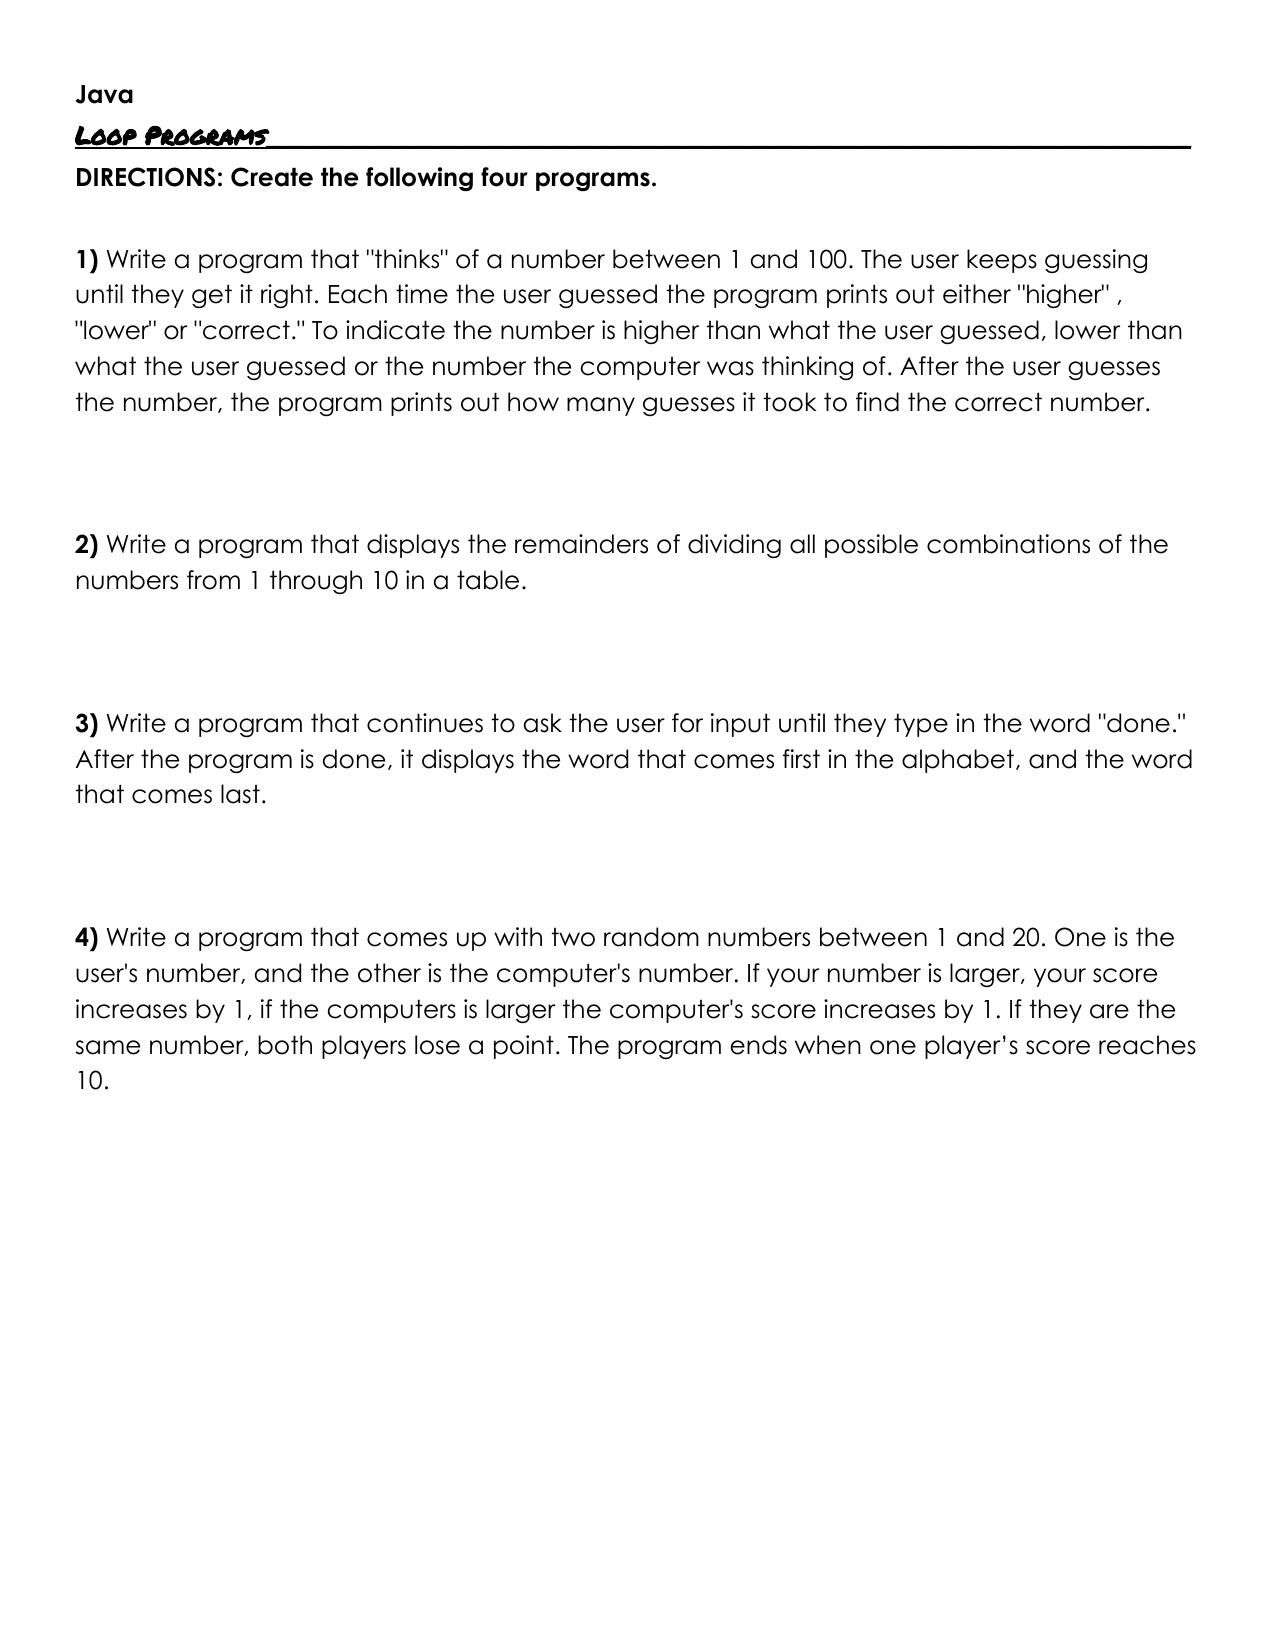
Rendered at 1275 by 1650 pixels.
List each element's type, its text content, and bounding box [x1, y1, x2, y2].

text 4) Write a program that comes up with two random numbers between 1 and 20. One is the user's number, and the other is the computer's number. If your number is larger, your score increases by 1, if the computers is larger the computer's score increases by 1. If they are the same number, both players lose a point. The program ends when one player’s score reaches 10. [75, 919, 1200, 1097]
text 3) Write a program that continues to ask the user for input until they type in the word "done." After the program is done, it displays the word that comes first in the alphabet, and the word that comes last. [75, 704, 1200, 812]
text Java [75, 75, 1200, 111]
text 1) Write a program that "thinks" of a number between 1 and 100. The user keeps guessing until they get it right. Each time the user guessed the program prints out either "higher" , "lower" or "correct." To indicate the number is higher than what the user guessed, lower than what the user guessed or the number the computer was thinking of. After the user guesses the number, the program prints out how many guesses it took to find the correct number. [75, 240, 1200, 419]
text 2) Write a program that displays the remainders of dividing all possible combinations of the numbers from 1 through 10 in a table. [75, 526, 1200, 597]
text Loop Programs__________________________________________________________________________ [75, 116, 1200, 152]
text DIRECTIONS: Create the following four programs. [75, 158, 1200, 194]
